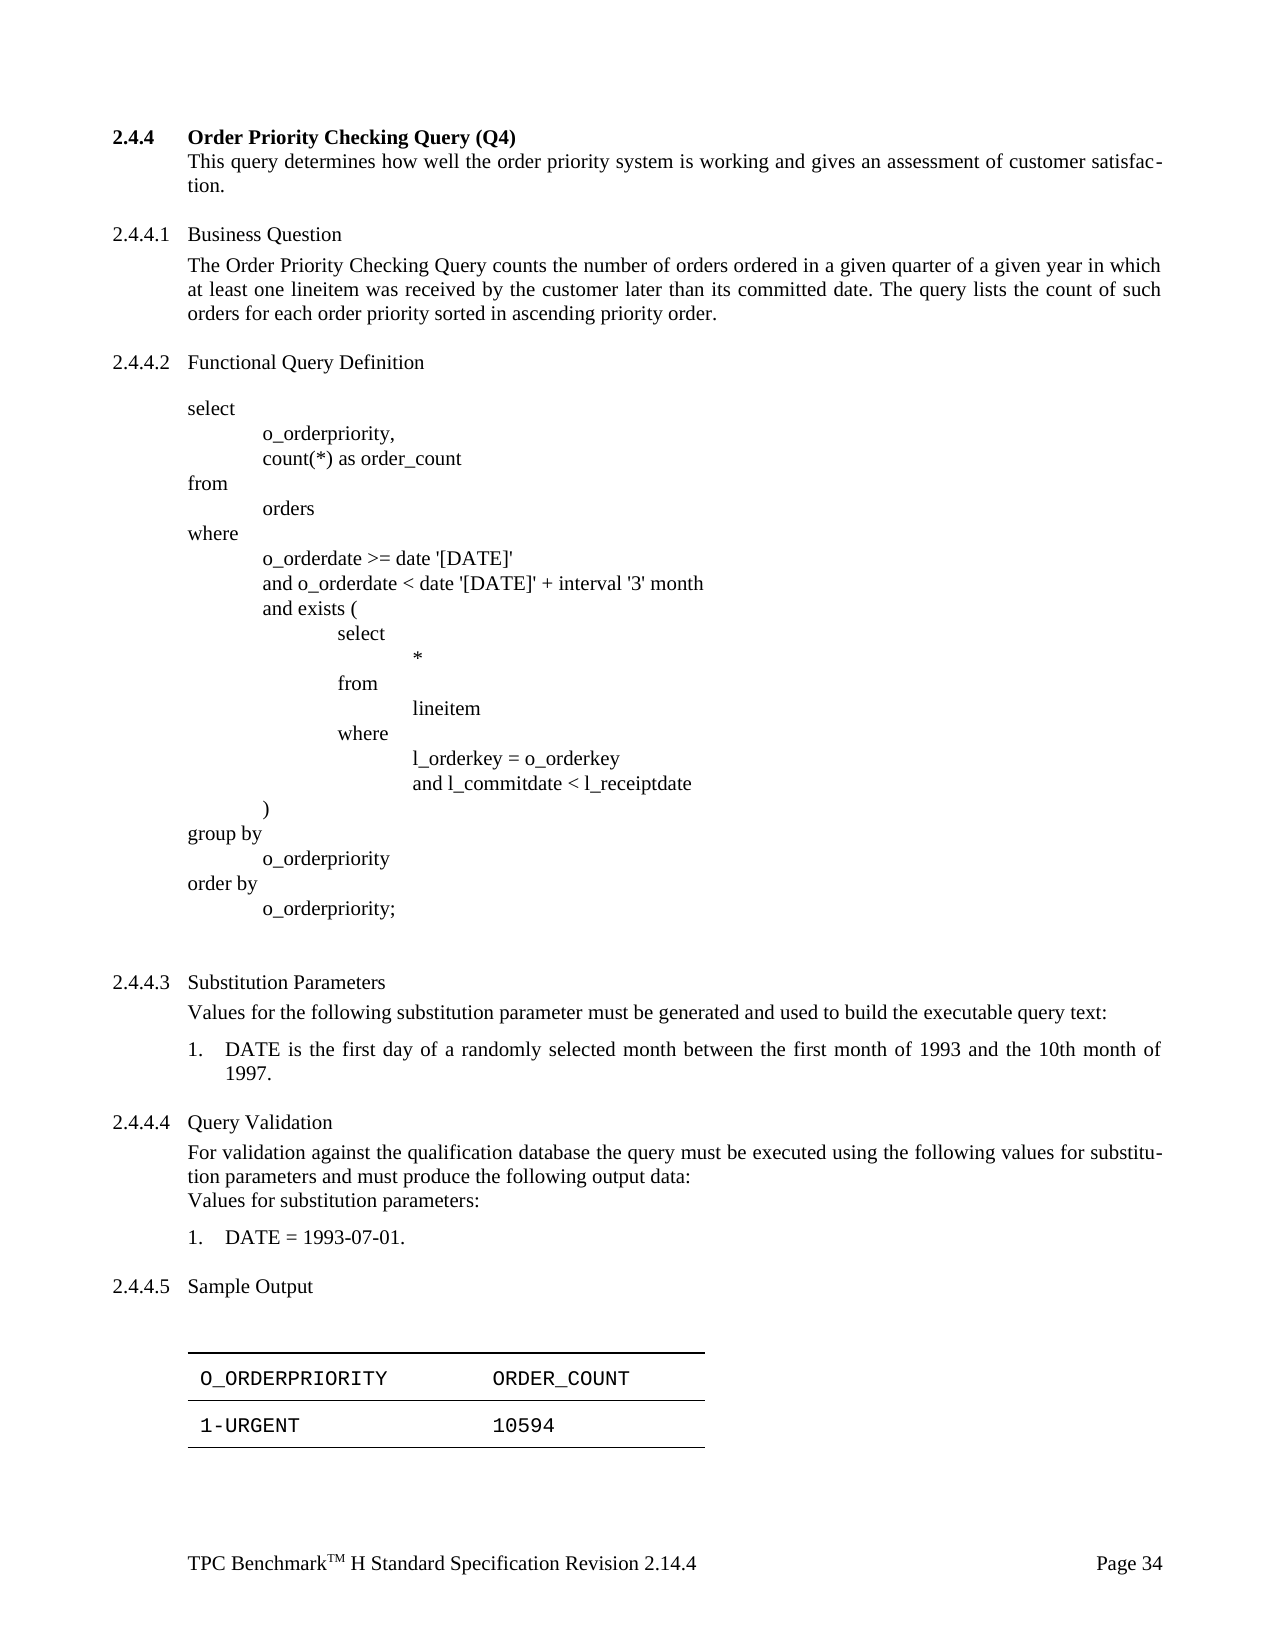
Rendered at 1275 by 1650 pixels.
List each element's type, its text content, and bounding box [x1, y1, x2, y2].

text and l_commitdate < l_receiptdate [412, 769, 1162, 794]
subtitle Order Priority Checking Query (Q4) [112, 125, 1162, 149]
text ) [262, 794, 1162, 819]
text where [337, 719, 1162, 744]
text orders [262, 494, 1162, 519]
text o_orderpriority, [262, 419, 1162, 444]
text o_orderpriority; [262, 894, 1162, 919]
text Values for substitution parameters: [187, 1188, 1162, 1212]
text This query determines how well the order priority system is working and gives an assessment of customer satisfaction. [187, 149, 1162, 197]
subtitle Sample Output [112, 1274, 1162, 1298]
text l_orderkey = o_orderkey [412, 744, 1162, 769]
subtitle Business Question [112, 222, 1162, 246]
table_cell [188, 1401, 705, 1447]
text from [337, 669, 1162, 694]
text from [187, 469, 1162, 494]
text lineitem [412, 694, 1162, 719]
subtitle Functional Query Definition [112, 350, 1162, 374]
text Values for the following substitution parameter must be generated and used to build the executable query text: [187, 1000, 1162, 1024]
subtitle Substitution Parameters [112, 969, 1162, 994]
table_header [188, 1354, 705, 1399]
text group by [187, 819, 1162, 844]
text The Order Priority Checking Query counts the number of orders ordered in a given quarter of a given year in which at least one lineitem was received by the customer later than its committed date. The query lists the count of such orders for each order priority sorted in ascending priority order. [187, 252, 1162, 325]
text order by [187, 869, 1162, 894]
list DATE is the first day of a randomly selected month between the first month of 1993 and the 10th month of 1997. [187, 1036, 1162, 1084]
text select [187, 394, 1162, 419]
text select [337, 619, 1162, 644]
text o_orderdate >= date '[DATE]' [262, 544, 1162, 569]
text * [412, 644, 1162, 669]
text and o_orderdate < date '[DATE]' + interval '3' month [262, 569, 1162, 594]
text where [187, 519, 1162, 544]
text and exists ( [262, 594, 1162, 619]
list DATE = 1993-07-01. [187, 1224, 1162, 1249]
subtitle Query Validation [112, 1109, 1162, 1134]
text o_orderpriority [262, 844, 1162, 869]
text count(*) as order_count [262, 444, 1162, 469]
text For validation against the qualification database the query must be executed using the following values for substitution parameters and must produce the following output data: [187, 1140, 1162, 1188]
